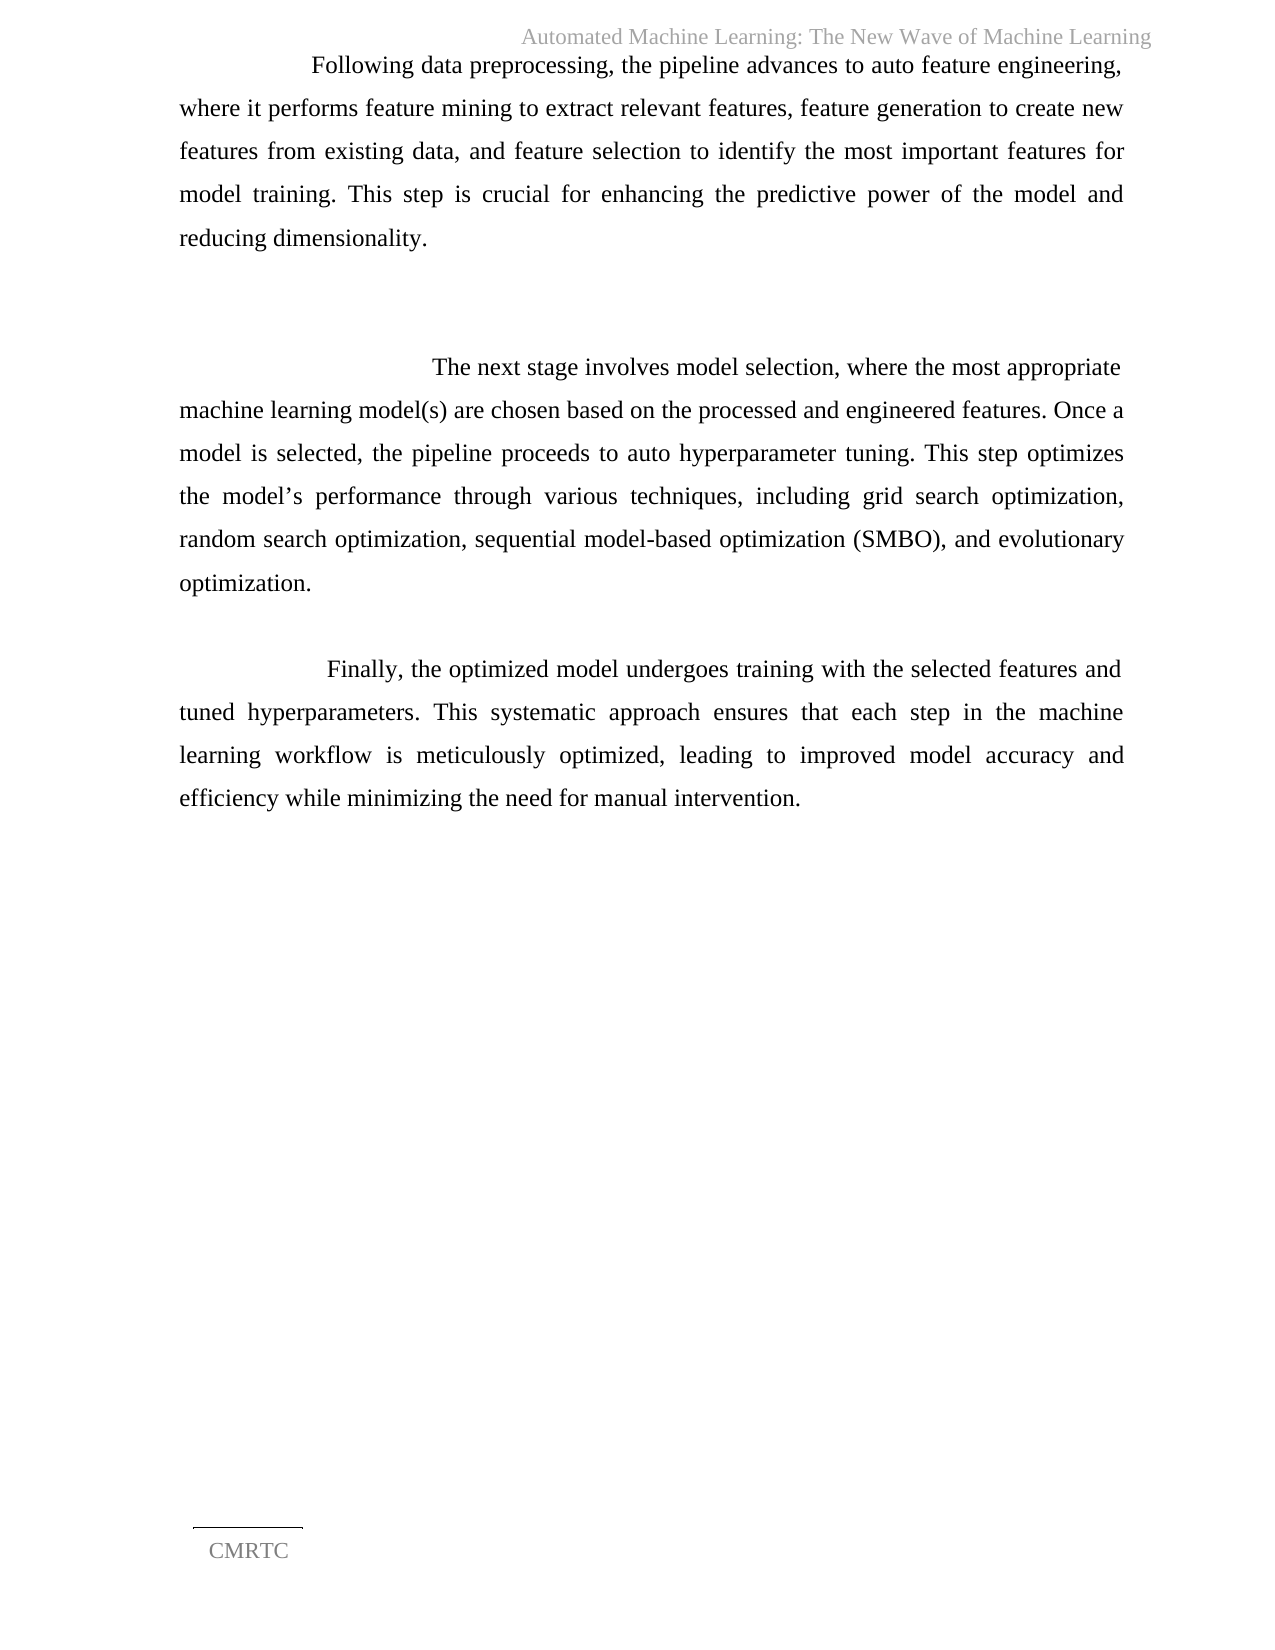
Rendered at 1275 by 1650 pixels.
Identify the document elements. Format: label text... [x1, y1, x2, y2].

text Following data preprocessing, the pipeline advances to auto feature engineering, where it performs feature mining to extract relevant features, feature generation to create new features from existing data, and feature selection to identify the most important features for model training. This step is crucial for enhancing the predictive power of the model and reducing dimensionality. [179, 50, 1125, 251]
text The next stage involves model selection, where the most appropriate machine learning model(s) are chosen based on the processed and engineered features. Once a model is selected, the pipeline proceeds to auto hyperparameter tuning. This step optimizes the model’s performance through various techniques, including grid search optimization, random search optimization, sequential model-based optimization (SMBO), and evolutionary optimization. [179, 352, 1125, 596]
text Finally, the optimized model undergoes training with the selected features and tuned hyperparameters. This systematic approach ensures that each step in the machine learning workflow is meticulously optimized, leading to improved model accuracy and efficiency while minimizing the need for manual intervention. [179, 654, 1125, 812]
